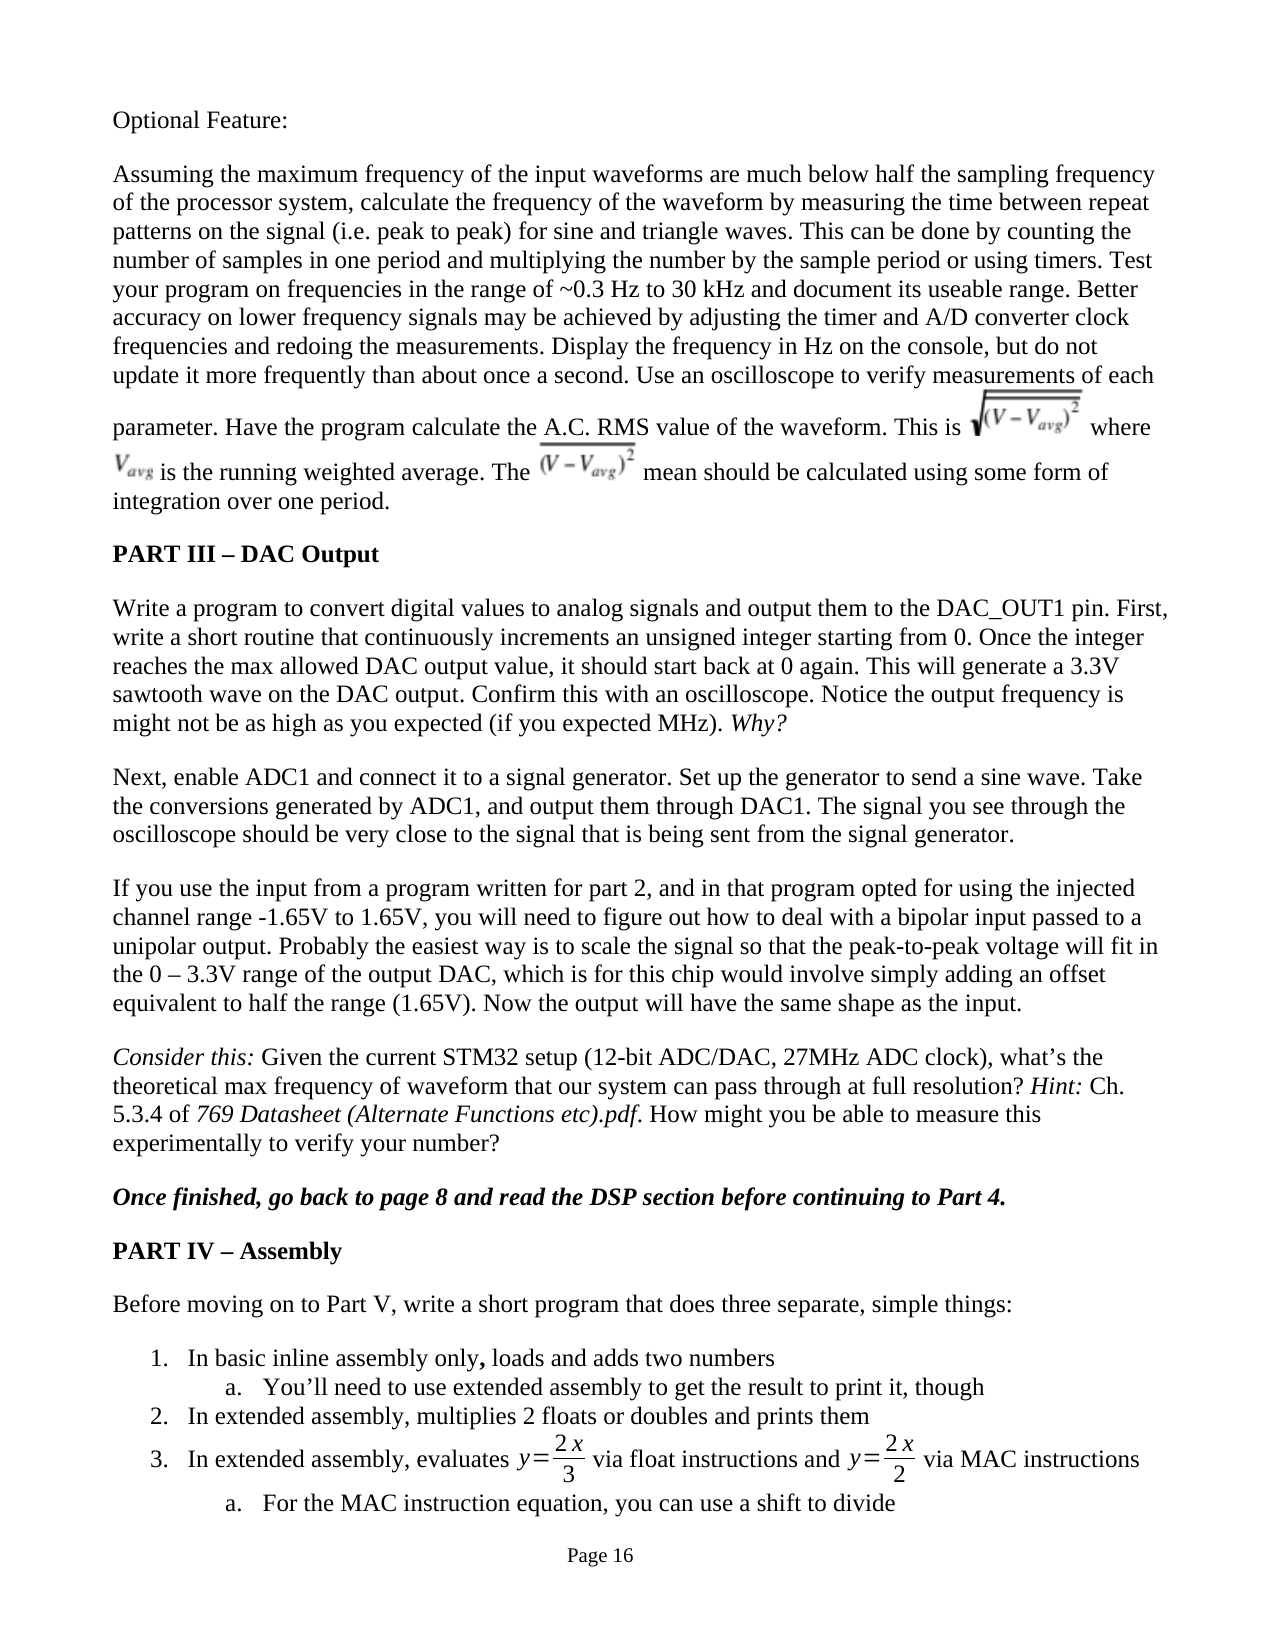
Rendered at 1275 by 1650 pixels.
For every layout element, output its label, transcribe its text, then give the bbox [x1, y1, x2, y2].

list In extended assembly, evaluates via float instructions and via MAC instructions [150, 1429, 1170, 1488]
text Assuming the maximum frequency of the input waveforms are much below half the sampling frequency of the processor system, calculate the frequency of the waveform by measuring the time between repeat patterns on the signal (i.e. peak to peak) for sine and triangle waves. This can be done by counting the number of samples in one period and multiplying the number by the sample period or using timers. Test your program on frequencies in the range of ~0.3 Hz to 30 kHz and document its useable range. Better accuracy on lower frequency signals may be achieved by adjusting the timer and A/D converter clock frequencies and redoing the measurements. Display the frequency in Hz on the console, but do not update it more frequently than about once a second. Use an oscilloscope to verify measurements of each parameter. Have the program calculate the A.C. RMS value of the waveform. This is where is the running weighted average. The mean should be calculated using some form of integration over one period. [112, 159, 1170, 514]
text Next, enable ADC1 and connect it to a signal generator. Set up the generator to send a sine wave. Take the conversions generated by ADC1, and output them through DAC1. The signal you see through the oscilloscope should be very close to the signal that is being sent from the signal generator. [112, 762, 1170, 848]
subtitle PART III – DAC Output [112, 539, 1170, 568]
text PART IV – Assembly [112, 1236, 1170, 1264]
text Write a program to convert digital values to analog signals and output them to the DAC_OUT1 pin. First, write a short routine that continuously increments an unsigned integer starting from 0. Once the integer reaches the max allowed DAC output value, it should start back at 0 again. This will generate a 3.3V sawtooth wave on the DAC output. Confirm this with an oscilloscope. Notice the output frequency is might not be as high as you expected (if you expected MHz). Why? [112, 593, 1170, 737]
list In extended assembly, multiplies 2 floats or doubles and prints them [150, 1401, 1170, 1429]
list In basic inline assembly only, loads and adds two numbers [150, 1343, 1170, 1372]
text Optional Feature: [112, 105, 1170, 134]
text Before moving on to Part V, write a short program that does three separate, simple things: [112, 1289, 1170, 1318]
text If you use the input from a program written for part 2, and in that program opted for using the injected channel range -1.65V to 1.65V, you will need to figure out how to deal with a bipolar input passed to a unipolar output. Probably the easiest way is to scale the signal so that the peak-to-peak voltage will fit in the 0 – 3.3V range of the output DAC, which is for this chip would involve simply adding an offset equivalent to half the range (1.65V). Now the output will have the same shape as the input. [112, 873, 1170, 1017]
list You’ll need to use extended assembly to get the result to print it, though [225, 1372, 1170, 1401]
text Once finished, go back to page 8 and read the DSP section before continuing to Part 4. [112, 1182, 1170, 1211]
text Consider this: Given the current STM32 setup (12-bit ADC/DAC, 27MHz ADC clock), what’s the theoretical max frequency of waveform that our system can pass through at full resolution? Hint: Ch. 5.3.4 of 769 Datasheet (Alternate Functions etc).pdf. How might you be able to measure this experimentally to verify your number? [112, 1042, 1170, 1157]
list For the MAC instruction equation, you can use a shift to divide [225, 1488, 1170, 1517]
